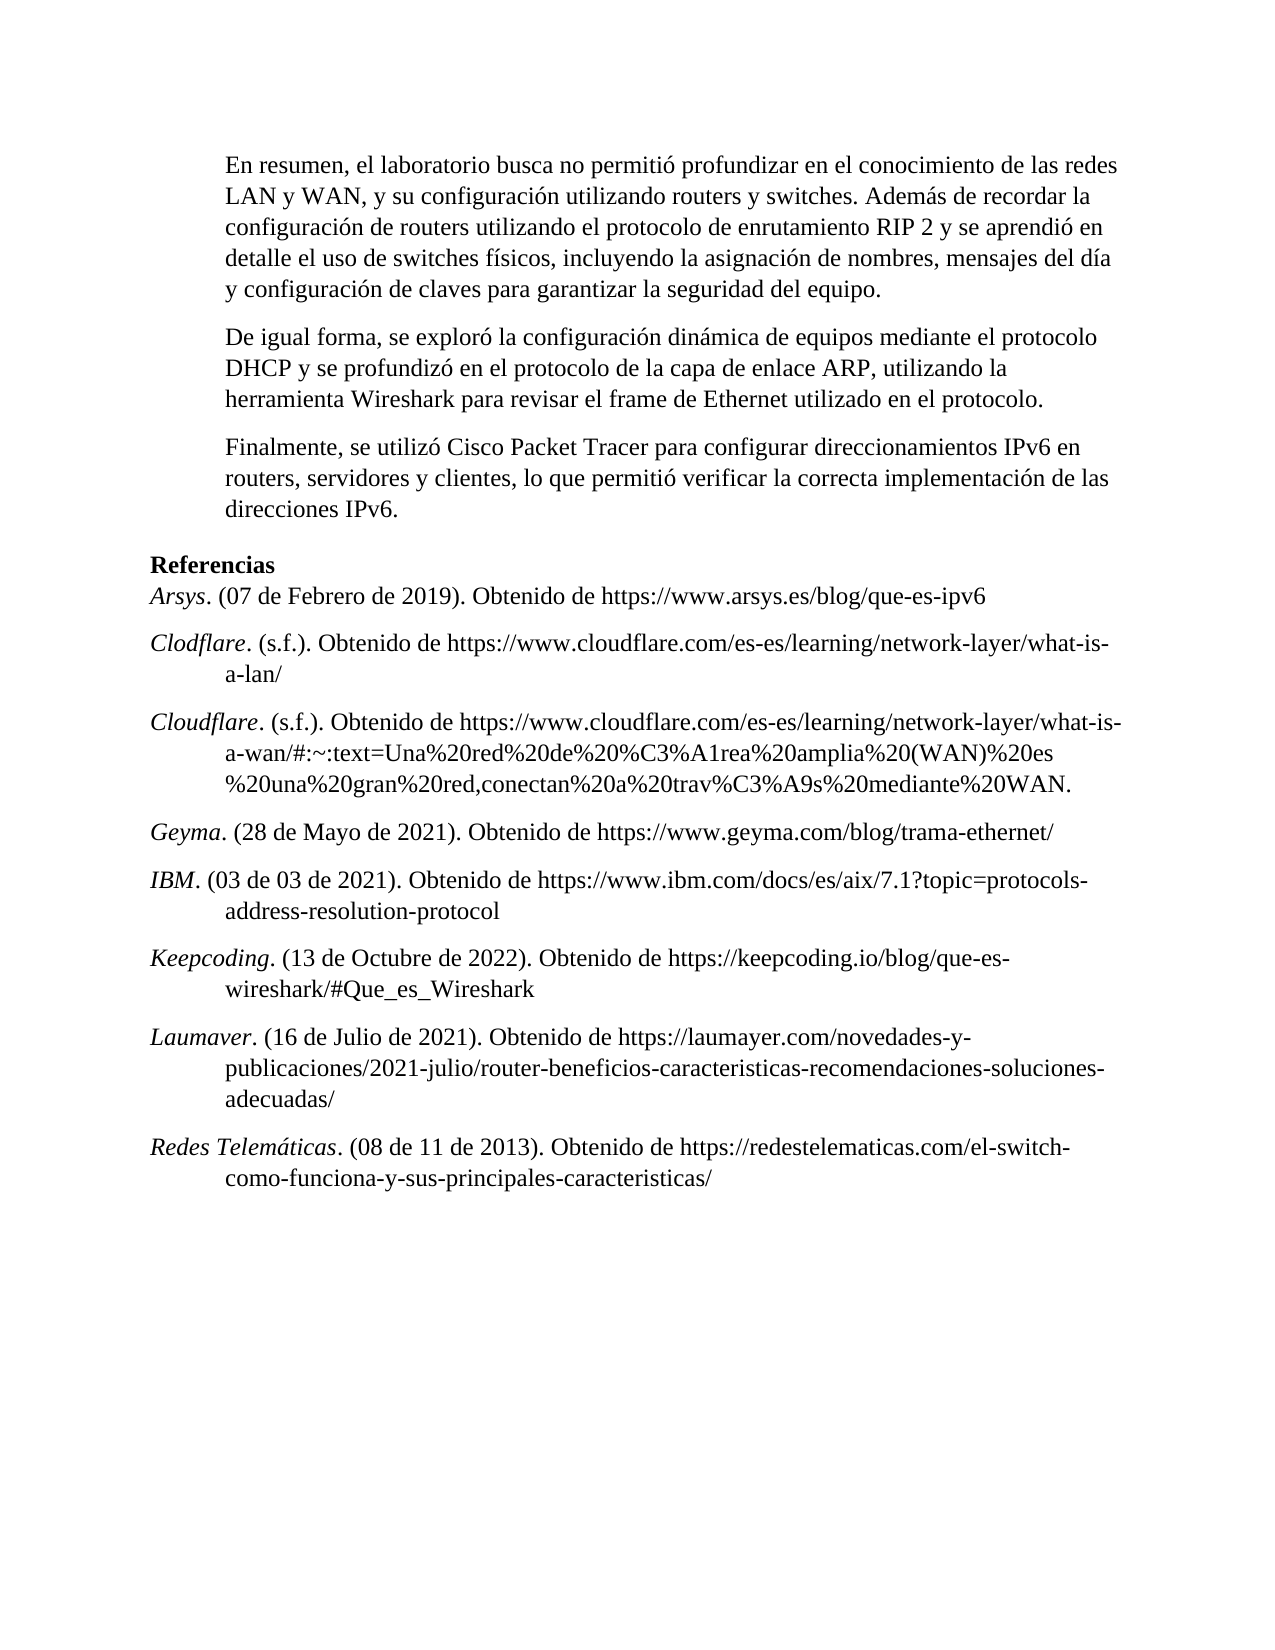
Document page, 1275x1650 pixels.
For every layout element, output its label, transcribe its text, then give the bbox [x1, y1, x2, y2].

text De igual forma, se exploró la configuración dinámica de equipos mediante el protocolo DHCP y se profundizó en el protocolo de la capa de enlace ARP, utilizando la herramienta Wireshark para revisar el frame de Ethernet utilizado en el protocolo. [225, 322, 1125, 413]
text Finalmente, se utilizó Cisco Packet Tracer para configurar direccionamientos IPv6 en routers, servidores y clientes, lo que permitió verificar la correcta implementación de las direcciones IPv6. [225, 432, 1125, 522]
text En resumen, el laboratorio busca no permitió profundizar en el conocimiento de las redes LAN y WAN, y su configuración utilizando routers y switches. Además de recordar la configuración de routers utilizando el protocolo de enrutamiento RIP 2 y se aprendió en detalle el uso de switches físicos, incluyendo la asignación de nombres, mensajes del día y configuración de claves para garantizar la seguridad del equipo. [225, 150, 1125, 303]
